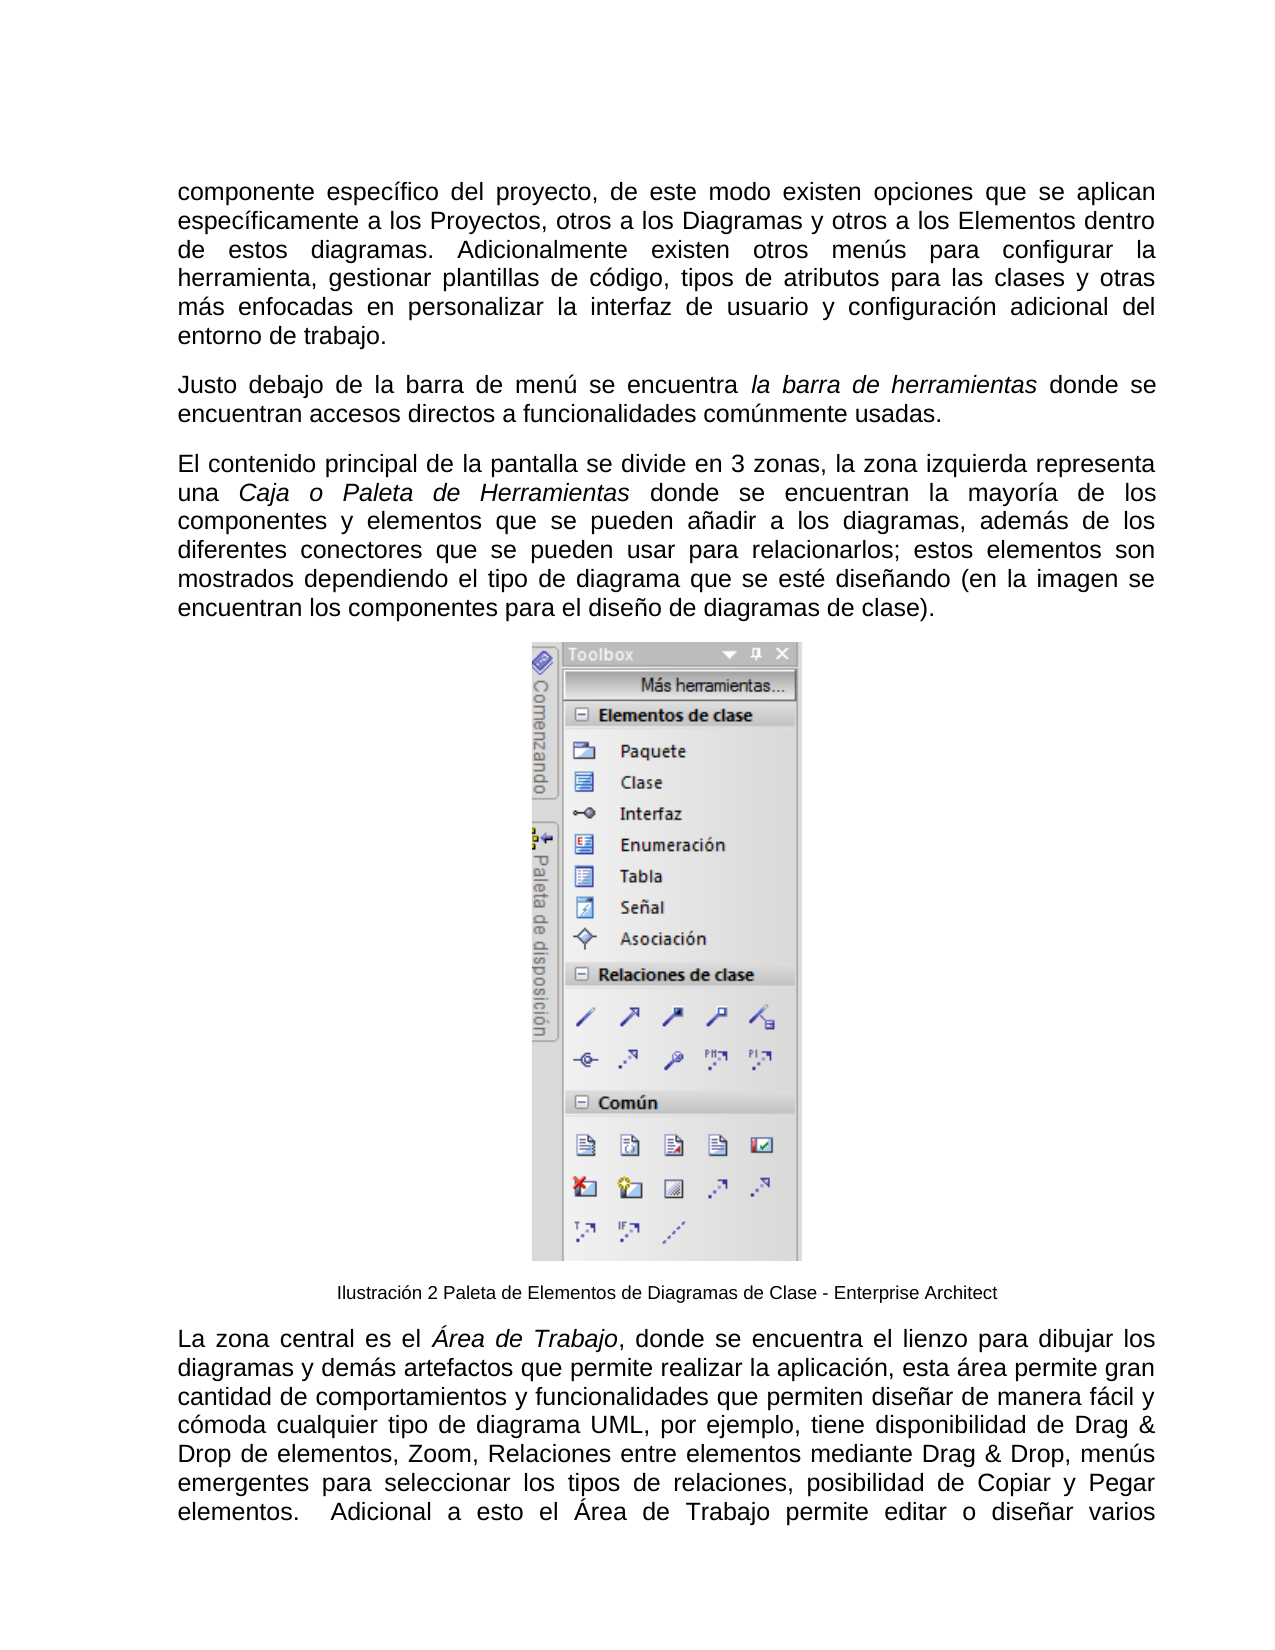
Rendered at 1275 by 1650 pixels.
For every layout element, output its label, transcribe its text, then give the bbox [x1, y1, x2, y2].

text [177, 177, 1157, 350]
text Justo debajo de la barra de menú se encuentra la barra de herramientas donde se encuentran accesos directos a funcionalidades comúnmente usadas. [177, 371, 1157, 428]
picture [531, 642, 803, 1261]
text Ilustración 2 Paleta de Elementos de Diagramas de Clase - Enterprise Architect [177, 1282, 1157, 1303]
text El contenido principal de la pantalla se divide en 3 zonas, la zona izquierda representa una Caja o Paleta de Herramientas donde se encuentran la mayoría de los componentes y elementos que se pueden añadir a los diagramas, además de los diferentes conectores que se pueden usar para relacionarlos; estos elementos son mostrados dependiendo el tipo de diagrama que se esté diseñando (en la imagen se encuentran los componentes para el diseño de diagramas de clase). [177, 449, 1157, 621]
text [177, 1324, 1157, 1526]
